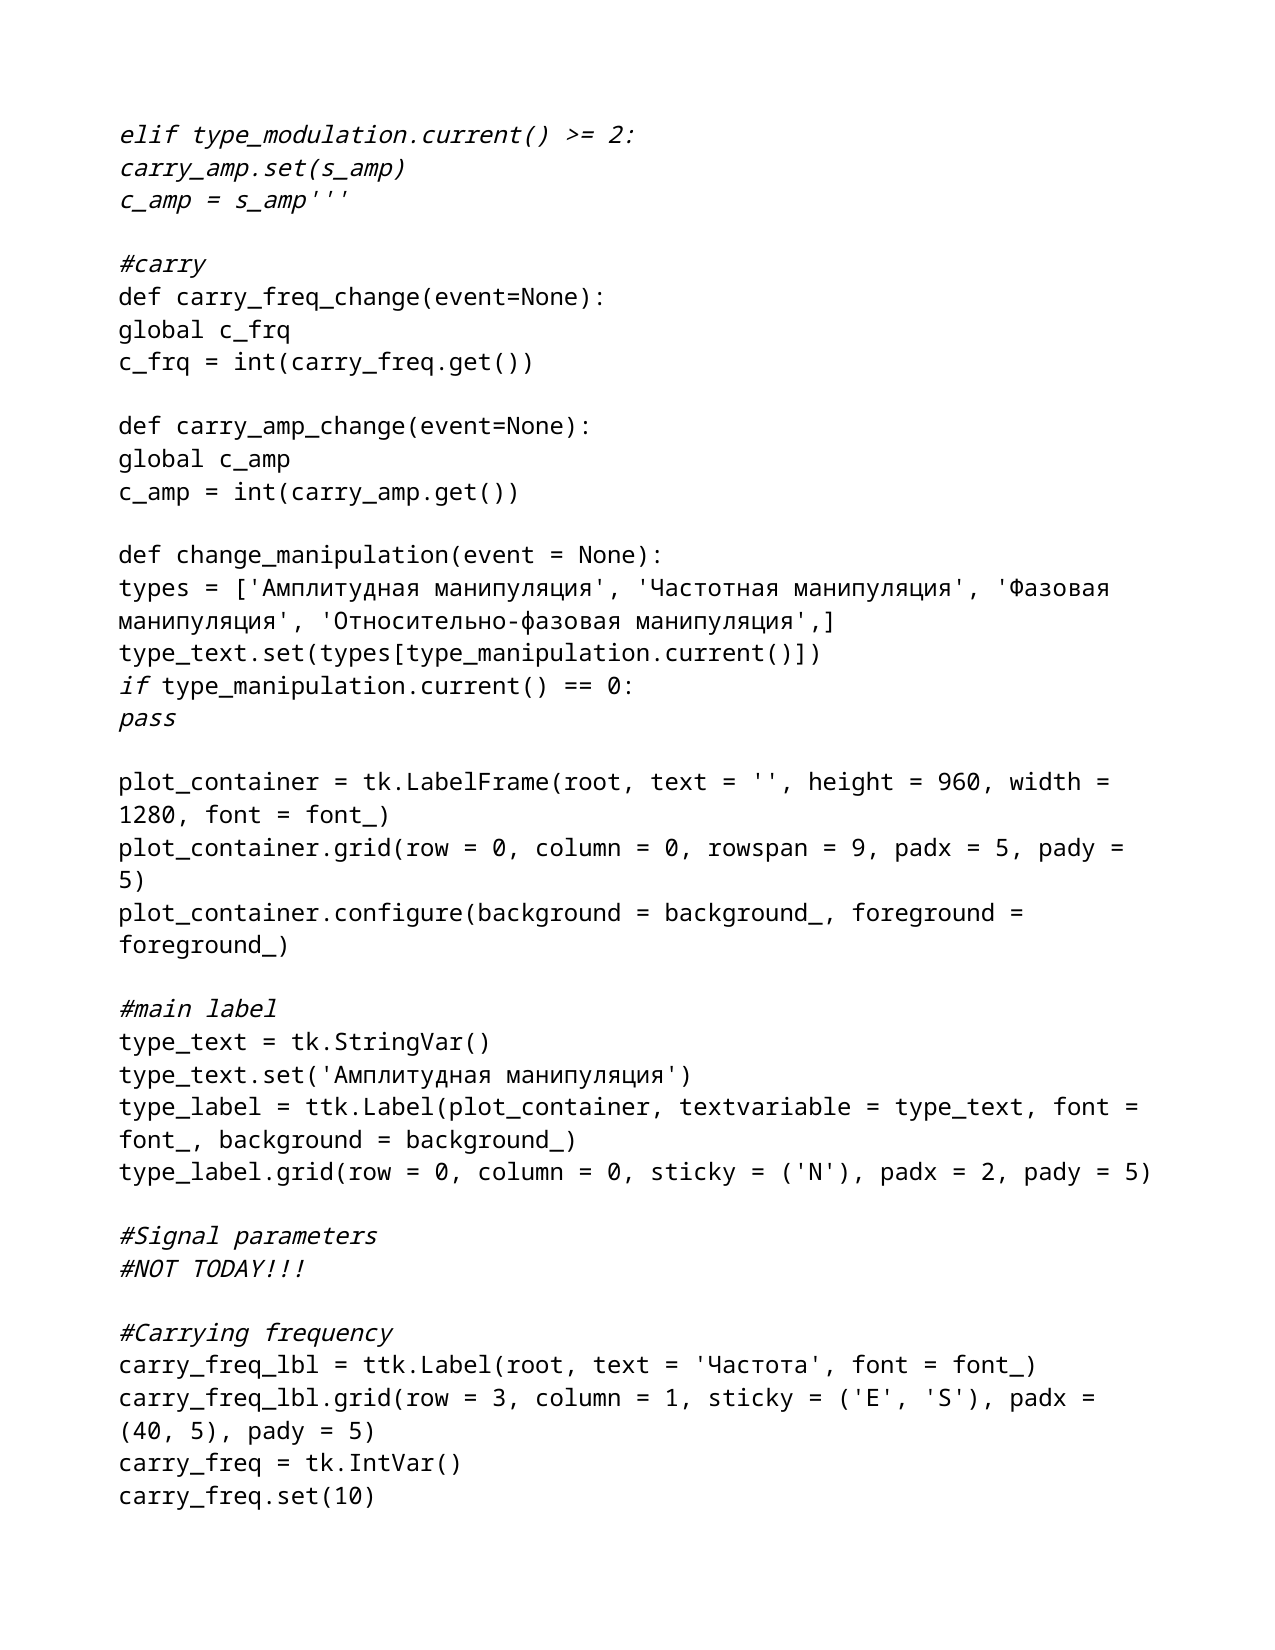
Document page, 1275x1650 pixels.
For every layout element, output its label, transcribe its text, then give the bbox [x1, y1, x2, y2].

text def carry_freq_change(event=None): [118, 280, 1157, 312]
text def change_manipulation(event = None): [118, 538, 1157, 571]
text carry_freq_lbl.grid(row = 3, column = 1, sticky = ('E', 'S'), padx = (40, 5), pady = 5) [118, 1381, 1157, 1446]
text carry_freq_lbl = ttk.Label(root, text = 'Частота', font = font_) [118, 1348, 1157, 1381]
text #NOT TODAY!!! [118, 1252, 1157, 1284]
text global c_frq [118, 312, 1157, 345]
text #Signal parameters [118, 1219, 1157, 1252]
text c_amp = s_amp''' [118, 183, 1157, 216]
text elif type_modulation.current() >= 2: [118, 118, 1157, 151]
text plot_container.grid(row = 0, column = 0, rowspan = 9, padx = 5, pady = 5) [118, 830, 1157, 896]
text c_frq = int(carry_freq.get()) [118, 345, 1157, 378]
text type_text.set('Амплитудная манипуляция') [118, 1057, 1157, 1090]
text plot_container.configure(background = background_, foreground = foreground_) [118, 896, 1157, 961]
text pass [118, 701, 1157, 734]
text #Carrying frequency [118, 1316, 1157, 1348]
text c_amp = int(carry_amp.get()) [118, 474, 1157, 507]
text type_label.grid(row = 0, column = 0, sticky = ('N'), padx = 2, pady = 5) [118, 1155, 1157, 1188]
text carry_freq = tk.IntVar() [118, 1446, 1157, 1479]
text types = ['Амплитудная манипуляция', 'Частотная манипуляция', 'Фазовая манипуляция', 'Относительно-фазовая манипуляция',] [118, 571, 1157, 636]
text #main label [118, 992, 1157, 1025]
text carry_amp.set(s_amp) [118, 151, 1157, 183]
text #carry [118, 247, 1157, 280]
text if type_manipulation.current() == 0: [118, 669, 1157, 701]
text type_text.set(types[type_manipulation.current()]) [118, 636, 1157, 669]
text plot_container = tk.LabelFrame(root, text = '', height = 960, width = 1280, font = font_) [118, 765, 1157, 830]
text global c_amp [118, 442, 1157, 474]
text type_label = ttk.Label(plot_container, textvariable = type_text, font = font_, background = background_) [118, 1090, 1157, 1155]
text carry_freq.set(10) [118, 1479, 1157, 1511]
text def carry_amp_change(event=None): [118, 409, 1157, 442]
text type_text = tk.StringVar() [118, 1025, 1157, 1057]
